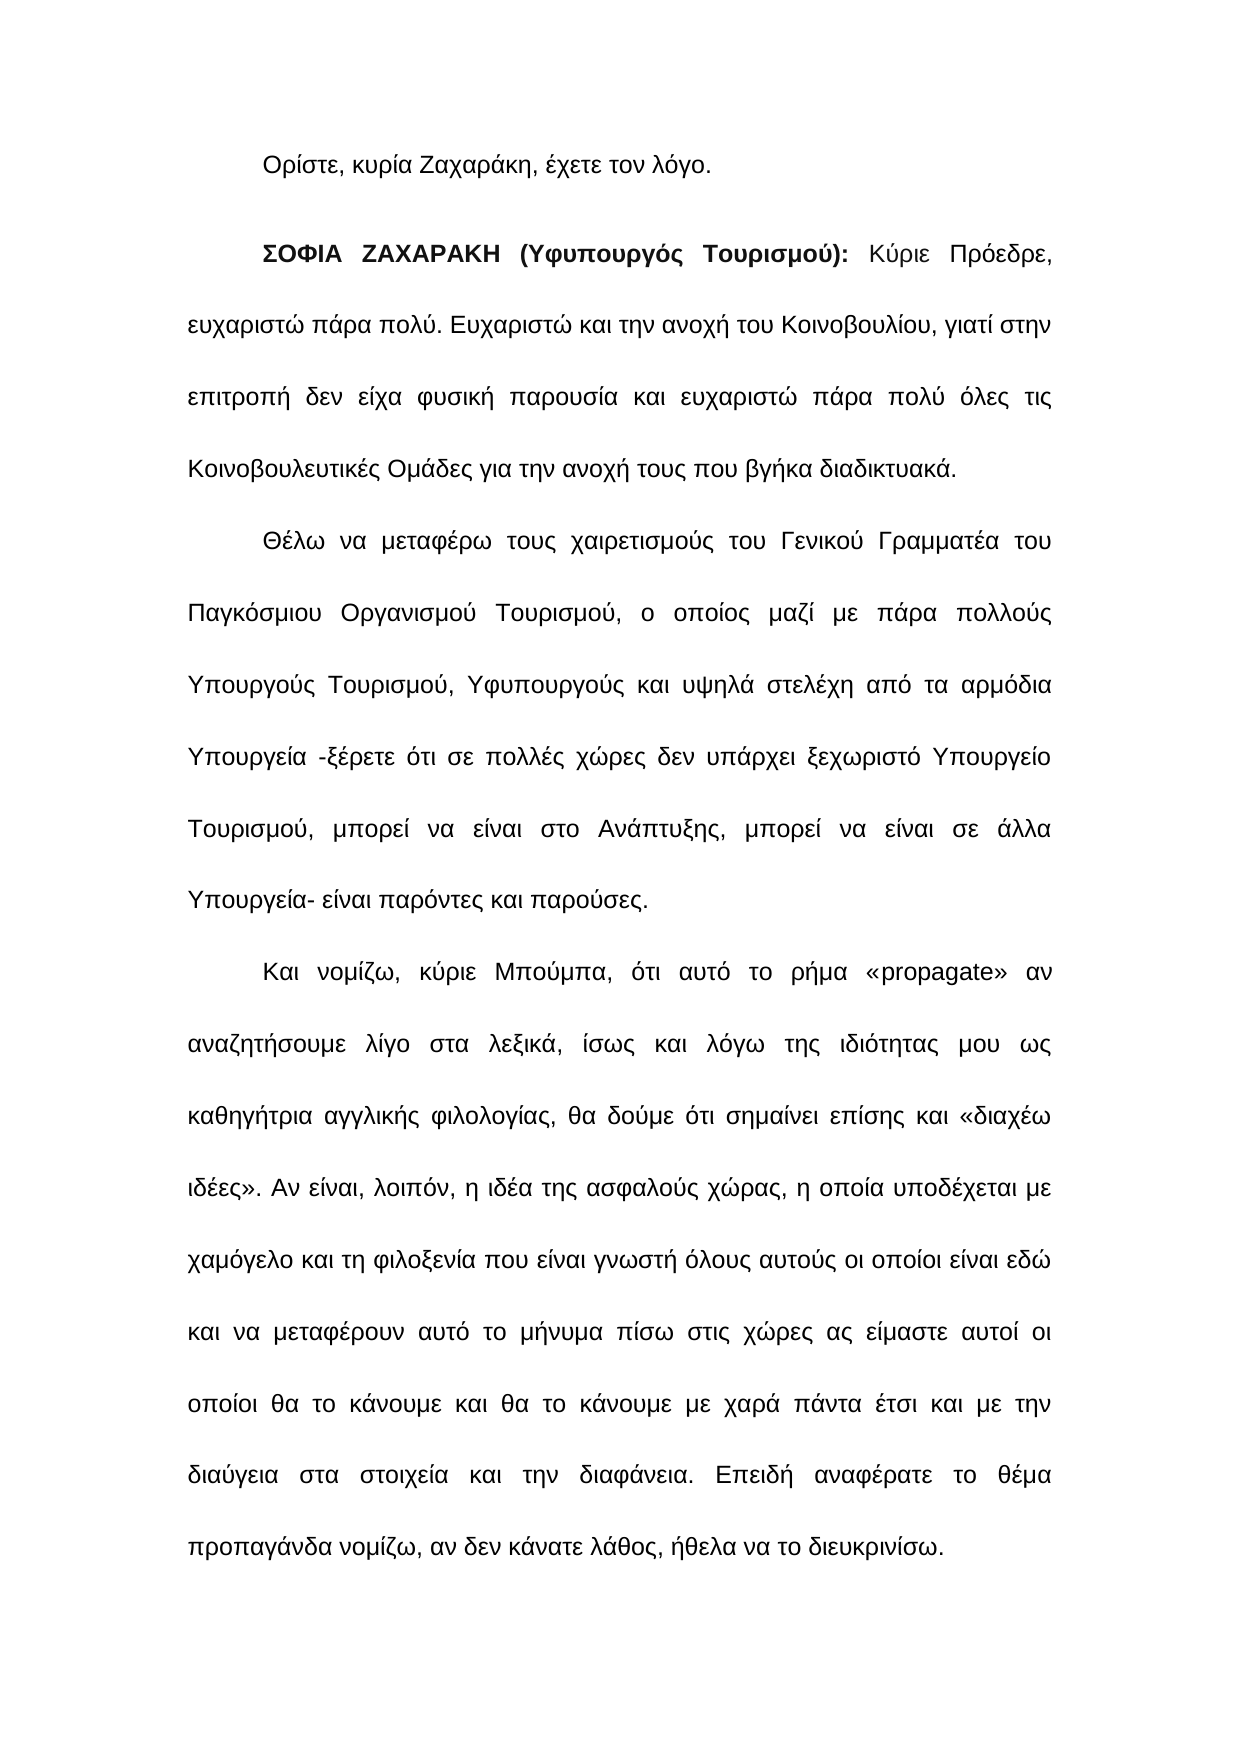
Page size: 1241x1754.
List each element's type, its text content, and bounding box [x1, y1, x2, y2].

text Θέλω να μεταφέρω τους χαιρετισμούς του Γενικού Γραμματέα του Παγκόσμιου Οργανισμού Τουρισμού, ο οποίος μαζί με πάρα πολλούς Υπουργούς Τουρισμού, Υφυπουργούς και υψηλά στελέχη από τα αρμόδια Υπουργεία -ξέρετε ότι σε πολλές χώρες δεν υπάρχει ξεχωριστό Υπουργείο Τουρισμού, μπορεί να είναι στο Ανάπτυξης, μπορεί να είναι σε άλλα Υπουργεία- είναι παρόντες και παρούσες. [187, 526, 1053, 914]
text Και νομίζω, κύριε Μπούμπα, ότι αυτό το ρήμα «propagate» αν αναζητήσουμε λίγο στα λεξικά, ίσως και λόγω της ιδιότητας μου ως καθηγήτρια αγγλικής φιλολογίας, θα δούμε ότι σημαίνει επίσης και «διαχέω ιδέες». Αν είναι, λοιπόν, η ιδέα της ασφαλούς χώρας, η οποία υποδέχεται με χαμόγελο και τη φιλοξενία που είναι γνωστή όλους αυτούς οι οποίοι είναι εδώ και να μεταφέρουν αυτό το μήνυμα πίσω στις χώρες ας είμαστε αυτοί οι οποίοι θα το κάνουμε και θα το κάνουμε με χαρά πάντα έτσι και με την διαύγεια στα στοιχεία και την διαφάνεια. Επειδή αναφέρατε το θέμα προπαγάνδα νομίζω, αν δεν κάνατε λάθος, ήθελα να το διευκρινίσω. [187, 957, 1053, 1561]
text ΣΟΦΙΑ ΖΑΧΑΡΑΚΗ (Υφυπουργός Τουρισμού): Κύριε Πρόεδρε, ευχαριστώ πάρα πολύ. Ευχαριστώ και την ανοχή του Κοινοβουλίου, γιατί στην επιτροπή δεν είχα φυσική παρουσία και ευχαριστώ πάρα πολύ όλες τις Κοινοβουλευτικές Ομάδες για την ανοχή τους που βγήκα διαδικτυακά. [187, 238, 1053, 483]
text Ορίστε, κυρία Ζαχαράκη, έχετε τον λόγο. [187, 150, 1053, 179]
